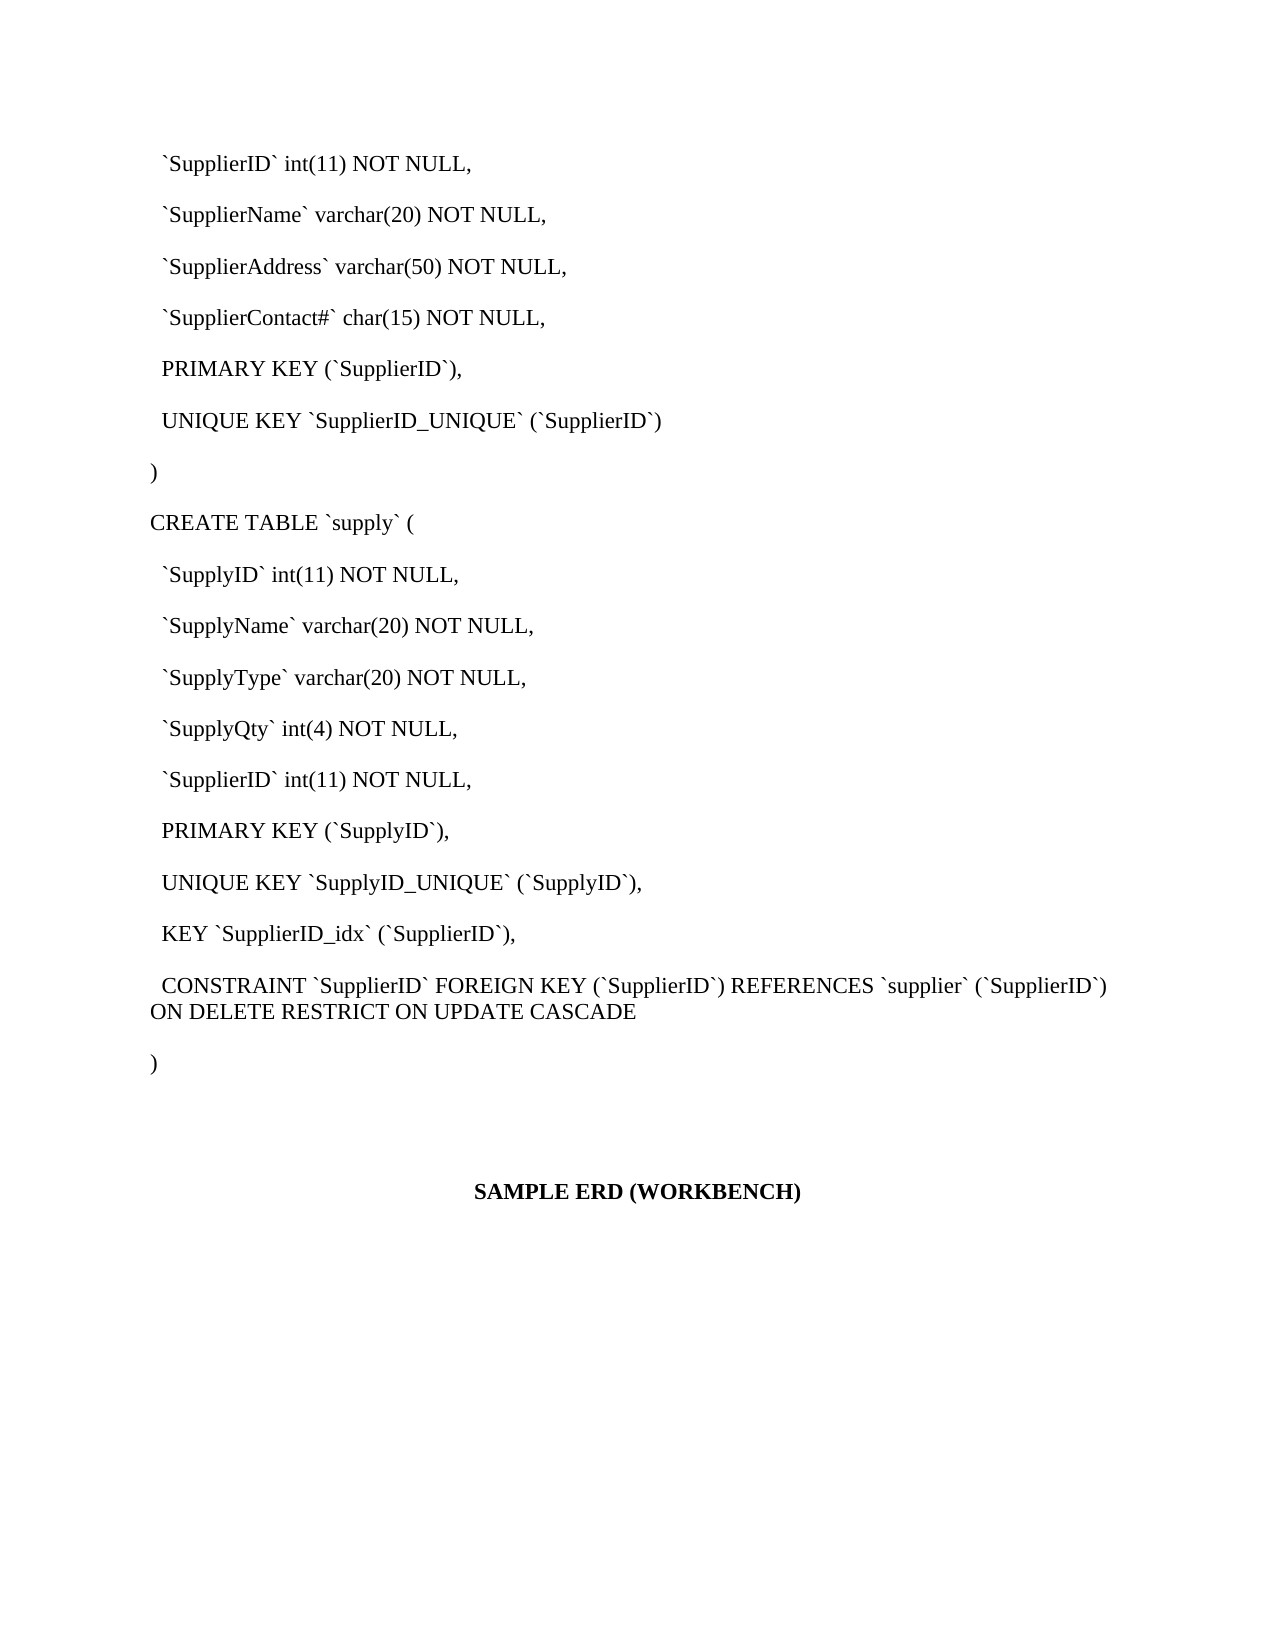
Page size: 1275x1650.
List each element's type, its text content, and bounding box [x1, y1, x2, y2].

text KEY `SupplierID_idx` (`SupplierID`), [150, 920, 1125, 947]
text UNIQUE KEY `SupplierID_UNIQUE` (`SupplierID`) [150, 407, 1125, 433]
text `SupplierID` int(11) NOT NULL, [150, 150, 1125, 176]
text `SupplyID` int(11) NOT NULL, [150, 561, 1125, 587]
text SAMPLE ERD (WORKBENCH) [150, 1178, 1125, 1205]
text `SupplierName` varchar(20) NOT NULL, [150, 201, 1125, 228]
text ) [150, 1049, 1125, 1076]
text `SupplyType` varchar(20) NOT NULL, [150, 663, 1125, 690]
text `SupplierContact#` char(15) NOT NULL, [150, 304, 1125, 330]
text `SupplierAddress` varchar(50) NOT NULL, [150, 253, 1125, 279]
text `SupplyQty` int(4) NOT NULL, [150, 715, 1125, 741]
text CREATE TABLE `supply` ( [150, 509, 1125, 536]
text PRIMARY KEY (`SupplyID`), [150, 818, 1125, 844]
text `SupplyName` varchar(20) NOT NULL, [150, 612, 1125, 638]
text UNIQUE KEY `SupplyID_UNIQUE` (`SupplyID`), [150, 869, 1125, 895]
text CONSTRAINT `SupplierID` FOREIGN KEY (`SupplierID`) REFERENCES `supplier` (`SupplierID`) ON DELETE RESTRICT ON UPDATE CASCADE [150, 972, 1125, 1024]
text PRIMARY KEY (`SupplierID`), [150, 355, 1125, 382]
text ) [150, 458, 1125, 484]
text `SupplierID` int(11) NOT NULL, [150, 766, 1125, 793]
